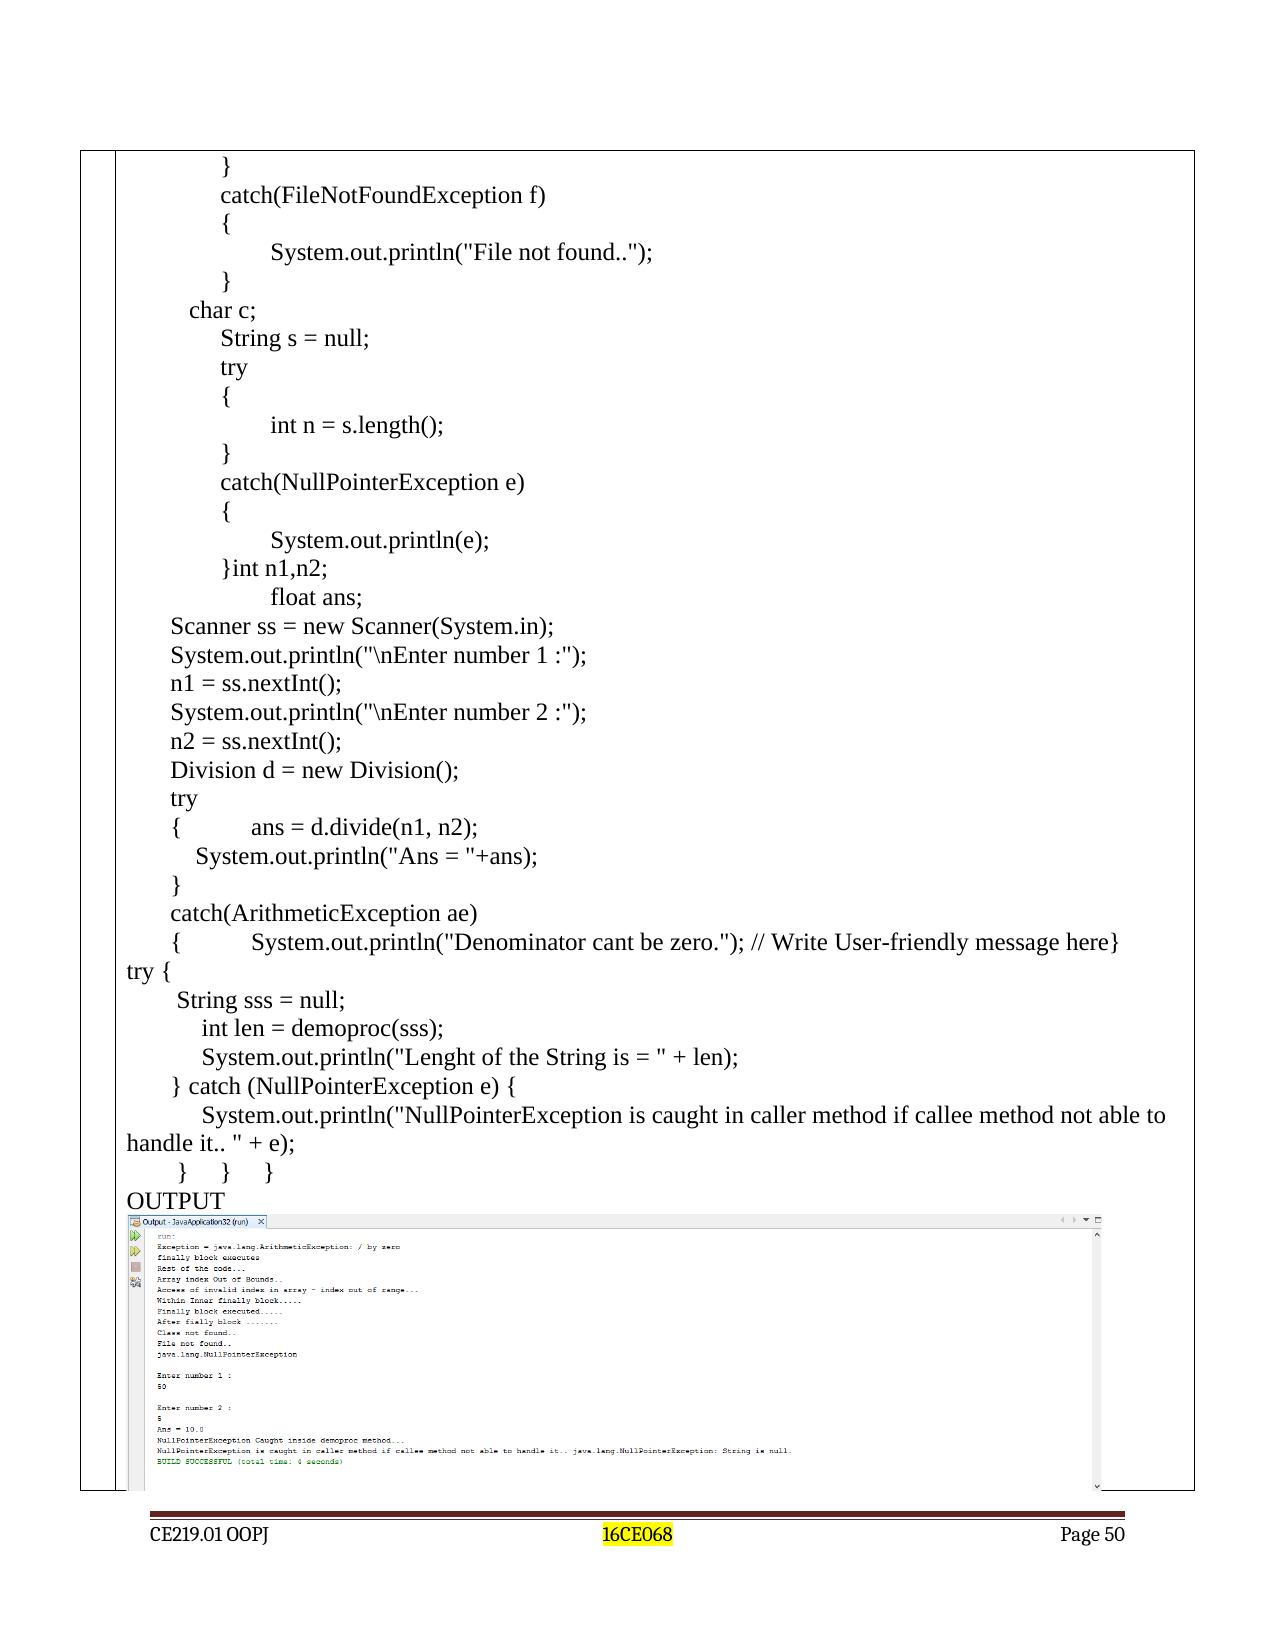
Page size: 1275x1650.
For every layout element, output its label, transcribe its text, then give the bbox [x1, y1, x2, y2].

picture [126, 1214, 1102, 1491]
table_cell 1 [81, 151, 115, 1490]
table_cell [116, 151, 1194, 1490]
